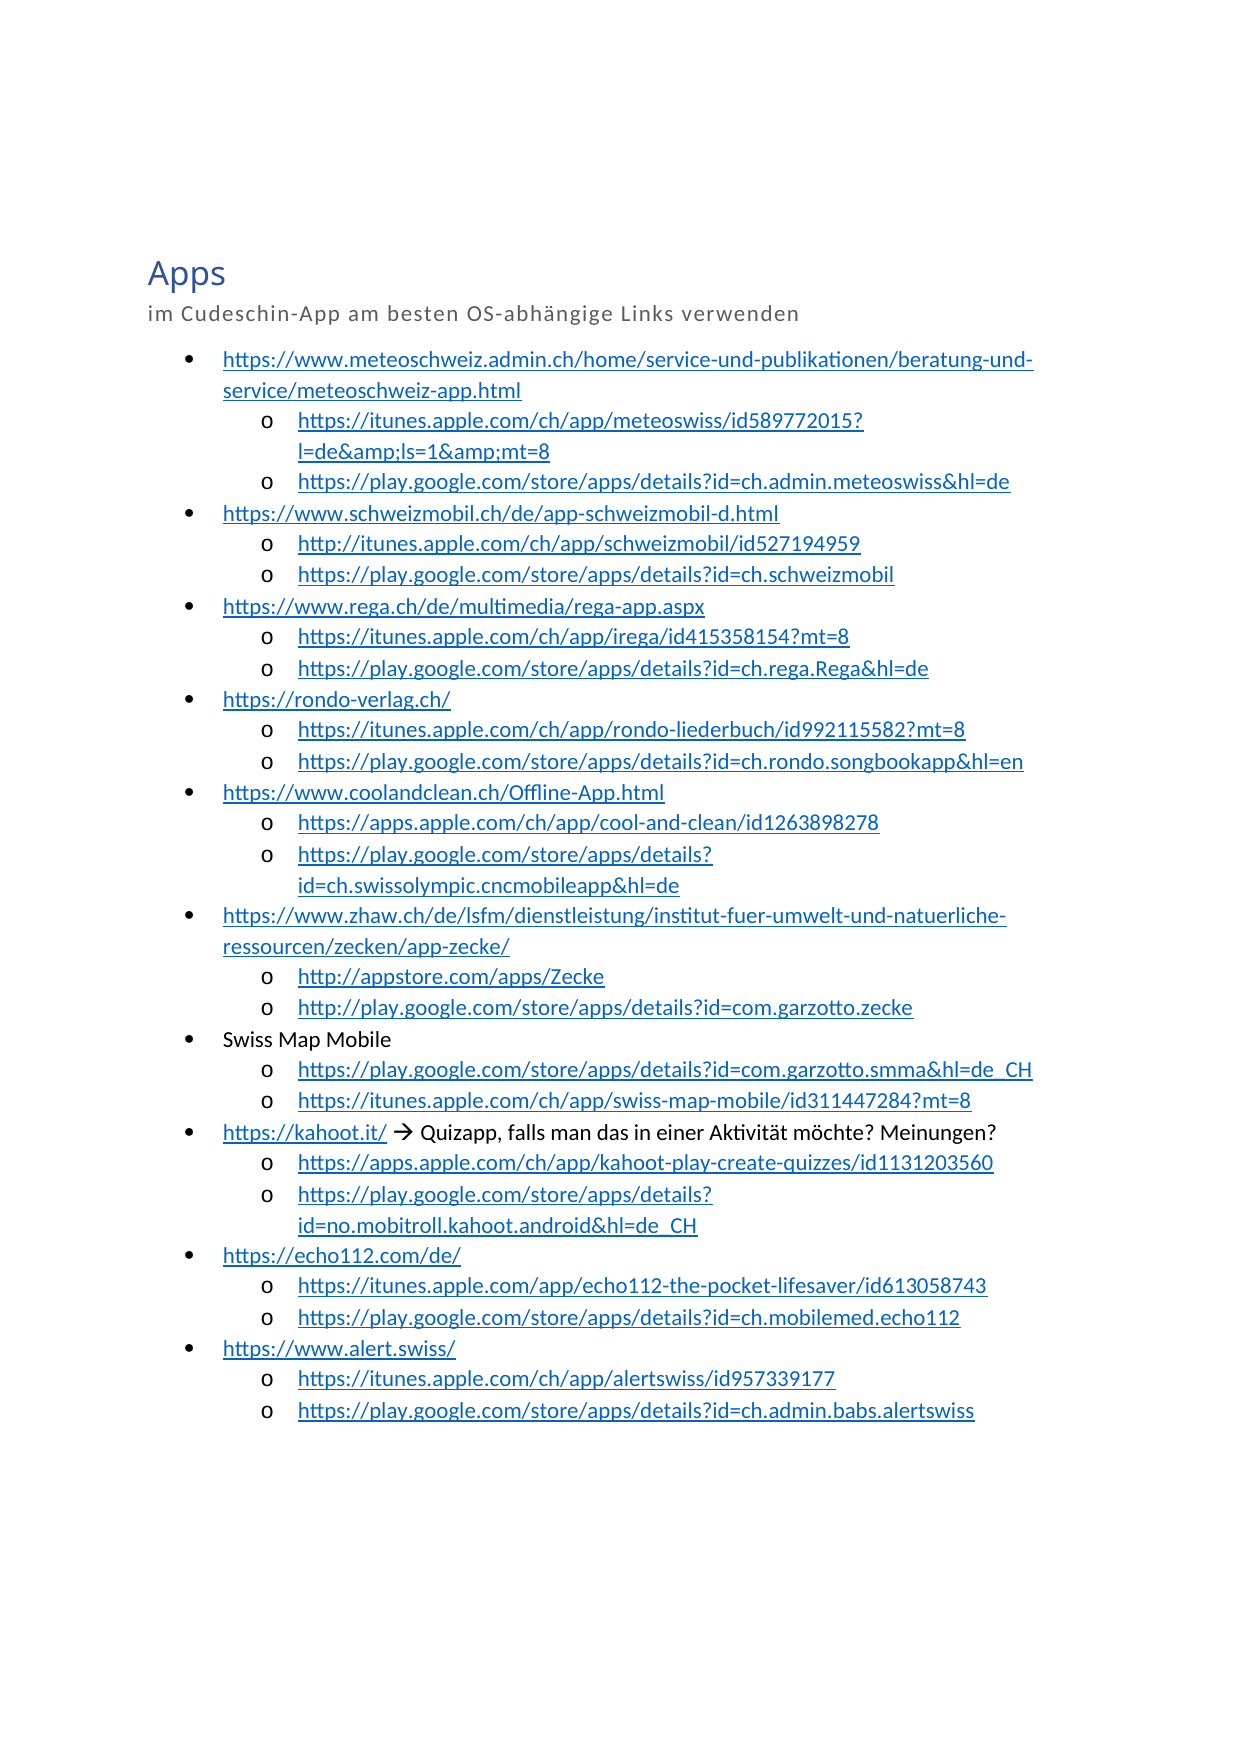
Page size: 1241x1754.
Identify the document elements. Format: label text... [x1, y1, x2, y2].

list https://play.google.com/store/apps/details?id=ch.rega.Rega&hl=de [260, 654, 1093, 683]
list https://play.google.com/store/apps/details?id=ch.rondo.songbookapp&hl=en [260, 747, 1093, 776]
list https://www.coolandclean.ch/Offline-App.html [185, 778, 1093, 806]
list https://play.google.com/store/apps/details?id=no.mobitroll.kahoot.android&hl=de_CH [260, 1180, 1093, 1239]
list https://www.schweizmobil.ch/de/app-schweizmobil-d.html [185, 499, 1093, 527]
list https://play.google.com/store/apps/details?id=ch.swissolympic.cncmobileapp&hl=de [260, 840, 1093, 899]
list https://www.alert.swiss/ [185, 1334, 1093, 1362]
list https://apps.apple.com/ch/app/kahoot-play-create-quizzes/id1131203560 [260, 1148, 1093, 1177]
list https://www.zhaw.ch/de/lsfm/dienstleistung/institut-fuer-umwelt-und-natuerliche-ressourcen/zecken/app-zecke/ [185, 902, 1093, 960]
list https://itunes.apple.com/ch/app/swiss-map-mobile/id311447284?mt=8 [260, 1087, 1093, 1116]
list https://apps.apple.com/ch/app/cool-and-clean/id1263898278 [260, 808, 1093, 838]
list http://play.google.com/store/apps/details?id=com.garzotto.zecke [260, 993, 1093, 1023]
list https://play.google.com/store/apps/details?id=com.garzotto.smma&hl=de_CH [260, 1055, 1093, 1084]
list https://play.google.com/store/apps/details?id=ch.mobilemed.echo112 [260, 1303, 1093, 1332]
subtitle im Cudeschin-App am besten OS-abhängige Links verwenden [148, 299, 1093, 327]
list https://www.meteoschweiz.admin.ch/home/service-und-publikationen/beratung-und-service/meteoschweiz-app.html [185, 346, 1093, 404]
list http://itunes.apple.com/ch/app/schweizmobil/id527194959 [260, 529, 1093, 558]
list https://echo112.com/de/ [185, 1241, 1093, 1269]
list http://appstore.com/apps/Zecke [260, 962, 1093, 991]
list https://itunes.apple.com/ch/app/alertswiss/id957339177 [260, 1364, 1093, 1394]
list https://play.google.com/store/apps/details?id=ch.schweizmobil [260, 561, 1093, 590]
list https://itunes.apple.com/app/echo112-the-pocket-lifesaver/id613058743 [260, 1271, 1093, 1301]
list https://www.rega.ch/de/multimedia/rega-app.aspx [185, 592, 1093, 620]
list https://play.google.com/store/apps/details?id=ch.admin.babs.alertswiss [260, 1396, 1093, 1425]
list Swiss Map Mobile [185, 1025, 1093, 1053]
list https://kahoot.it/ Quizapp, falls man das in einer Aktivität möchte? Meinungen? [185, 1118, 1093, 1146]
list https://play.google.com/store/apps/details?id=ch.admin.meteoswiss&hl=de [260, 467, 1093, 497]
list https://rondo-verlag.ch/ [185, 685, 1093, 713]
subtitle Apps [148, 250, 1093, 295]
list https://itunes.apple.com/ch/app/irega/id415358154?mt=8 [260, 622, 1093, 651]
list https://itunes.apple.com/ch/app/meteoswiss/id589772015?l=de&amp;ls=1&amp;mt=8 [260, 406, 1093, 465]
list https://itunes.apple.com/ch/app/rondo-liederbuch/id992115582?mt=8 [260, 715, 1093, 744]
